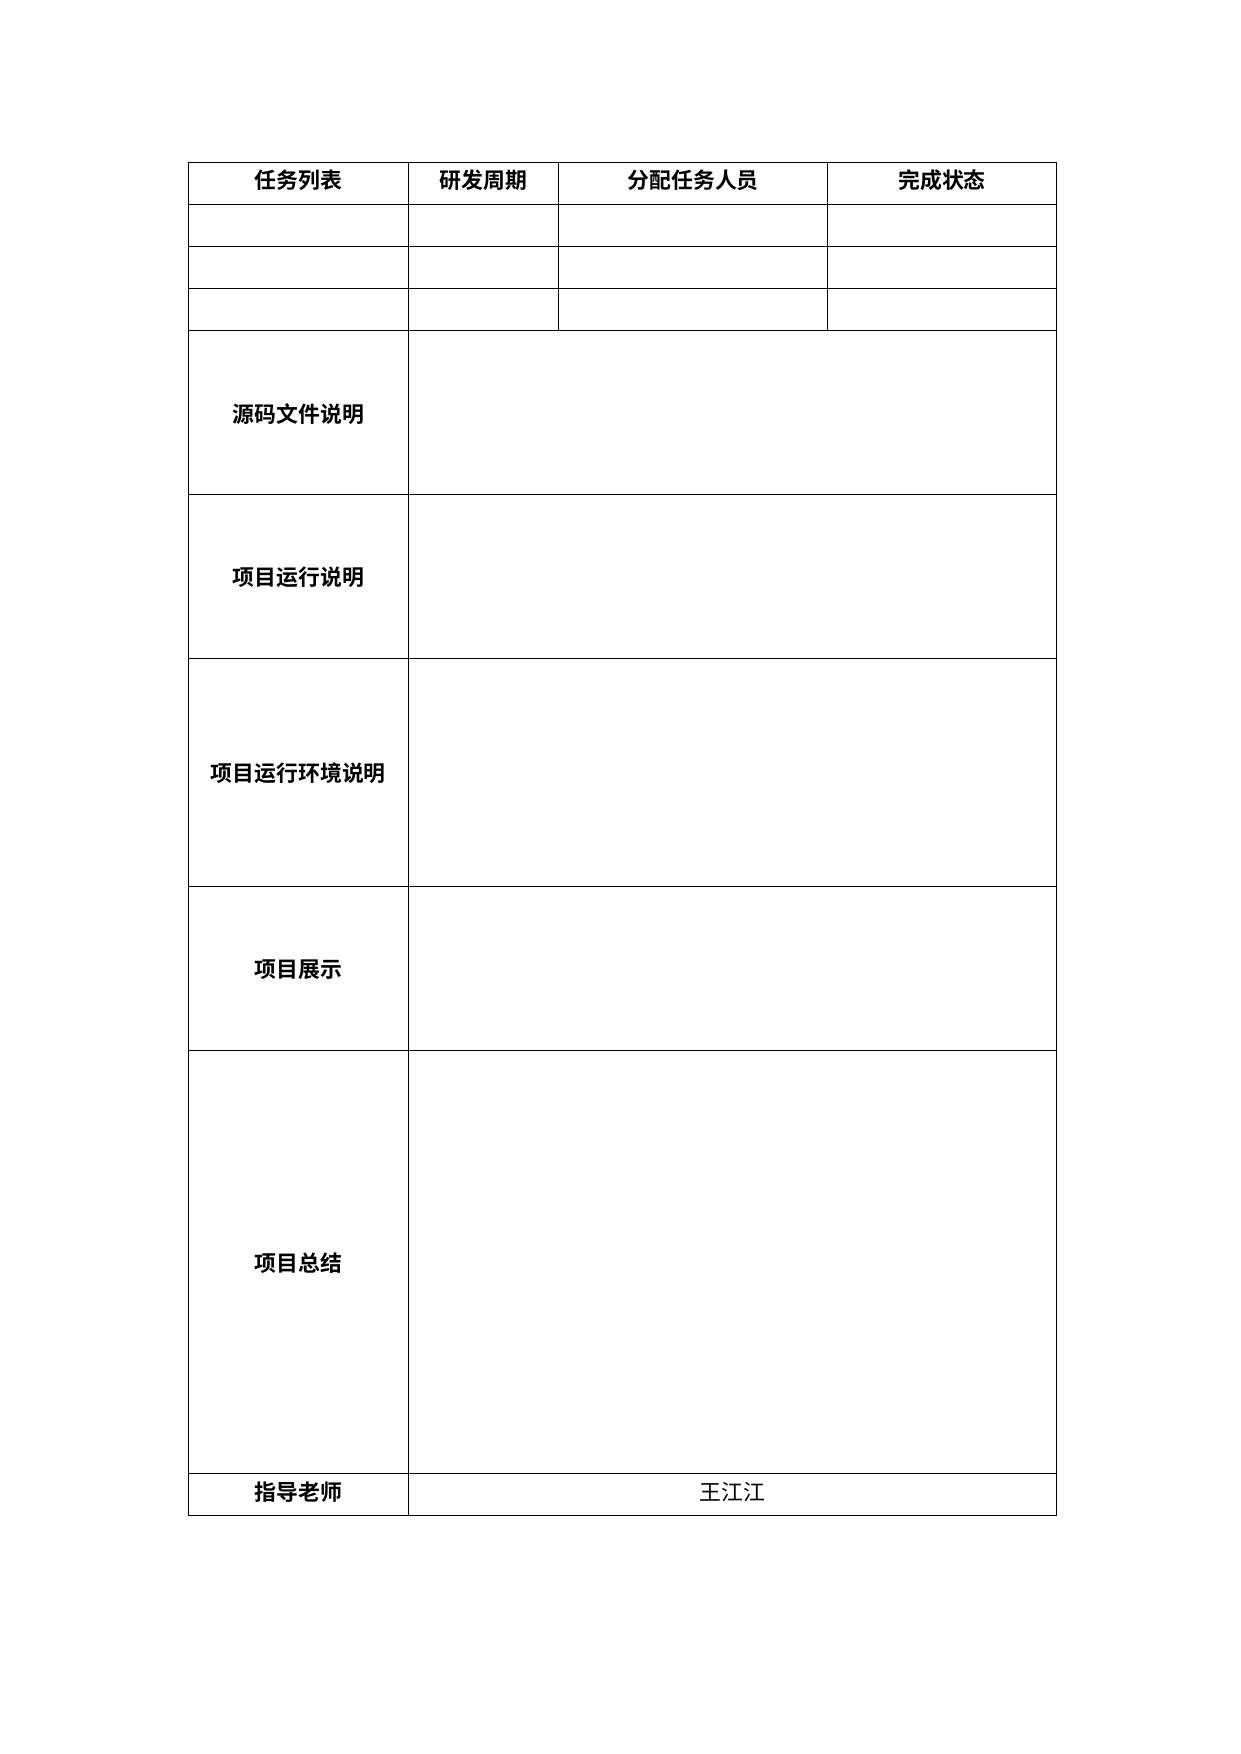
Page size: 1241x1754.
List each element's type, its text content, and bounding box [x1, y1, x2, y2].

table_cell [189, 289, 408, 330]
table_cell 指导老师 [189, 1474, 408, 1515]
table_cell [828, 205, 1056, 246]
table_cell [828, 247, 1056, 288]
table_cell [409, 247, 558, 288]
table_cell 项目总结 [189, 1051, 408, 1473]
table_cell 项目运行环境说明 [189, 659, 408, 886]
table_cell 项目展示 [189, 887, 408, 1049]
table_cell [559, 205, 827, 246]
table_cell [409, 495, 1056, 657]
table_cell 任务列表 [189, 163, 408, 204]
table_cell 完成状态 [828, 163, 1056, 204]
table_cell [559, 247, 827, 288]
table_cell [409, 331, 1056, 494]
table_cell [189, 205, 408, 246]
table_cell [189, 247, 408, 288]
table_cell [828, 289, 1056, 330]
table_cell 王江江 [409, 1474, 1056, 1515]
table_cell 研发周期 [409, 163, 558, 204]
table_cell [409, 205, 558, 246]
table_cell [409, 659, 1056, 886]
table_cell 分配任务人员 [559, 163, 827, 204]
table_cell [409, 1051, 1056, 1473]
table_cell 项目运行说明 [189, 495, 408, 657]
table_cell [409, 887, 1056, 1049]
table_cell [409, 289, 558, 330]
table_cell [559, 289, 827, 330]
table_cell 源码文件说明 [189, 331, 408, 494]
